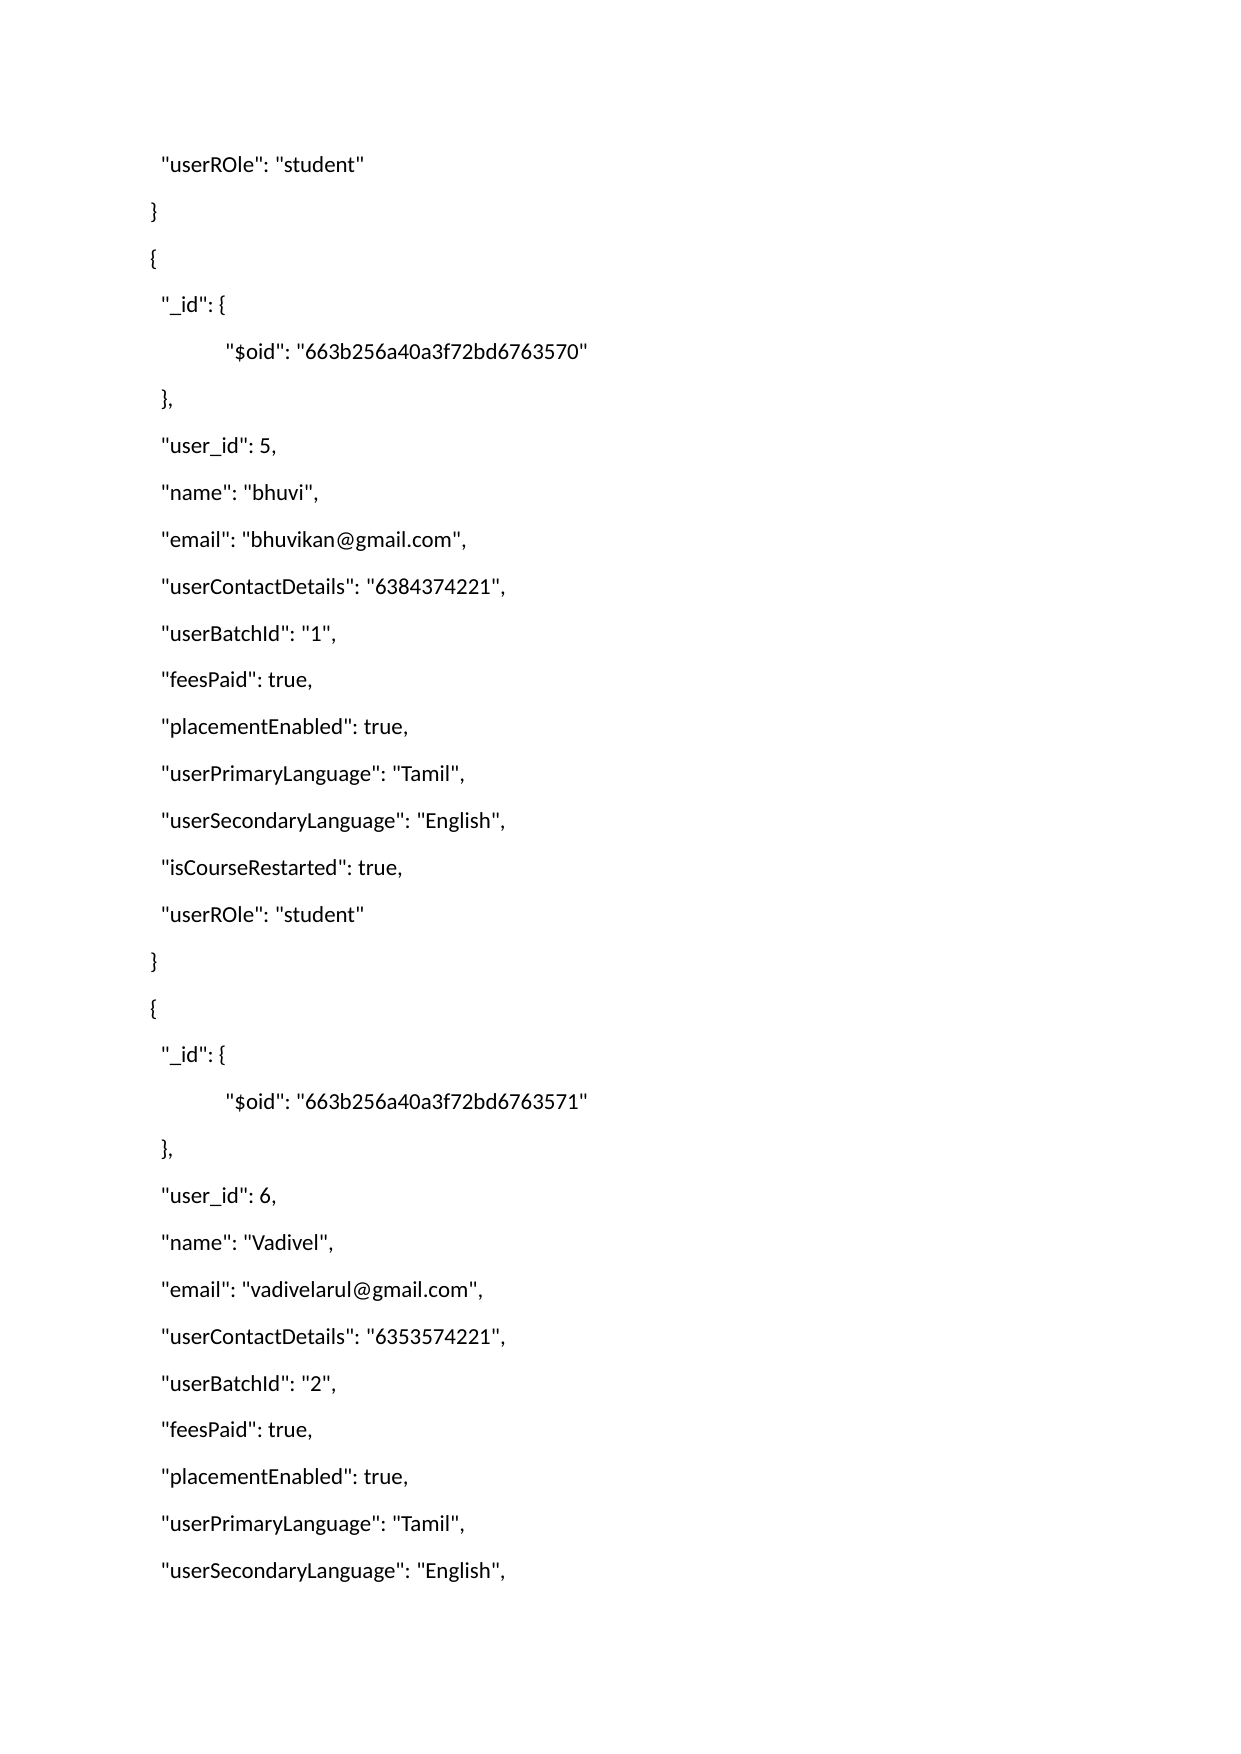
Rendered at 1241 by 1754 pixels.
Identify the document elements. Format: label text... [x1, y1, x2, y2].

text "name": "Vadivel", [150, 1228, 1090, 1256]
text { [150, 994, 1090, 1022]
text "_id": { [150, 291, 1090, 319]
text "feesPaid": true, [150, 666, 1090, 694]
text } [150, 197, 1090, 225]
text "userContactDetails": "6353574221", [150, 1322, 1090, 1350]
text "email": "vadivelarul@gmail.com", [150, 1275, 1090, 1303]
text "userBatchId": "2", [150, 1369, 1090, 1397]
text "name": "bhuvi", [150, 478, 1090, 506]
text "userROle": "student" [150, 900, 1090, 928]
text "placementEnabled": true, [150, 712, 1090, 741]
text "isCourseRestarted": true, [150, 853, 1090, 881]
text { [150, 244, 1090, 272]
text "userSecondaryLanguage": "English", [150, 806, 1090, 834]
text "placementEnabled": true, [150, 1462, 1090, 1491]
text }, [150, 1134, 1090, 1162]
text "userROle": "student" [150, 150, 1090, 178]
text "userPrimaryLanguage": "Tamil", [150, 1509, 1090, 1537]
text "$oid": "663b256a40a3f72bd6763570" [150, 337, 1090, 366]
text "userSecondaryLanguage": "English", [150, 1556, 1090, 1584]
text "userPrimaryLanguage": "Tamil", [150, 759, 1090, 787]
text "feesPaid": true, [150, 1416, 1090, 1444]
text "userBatchId": "1", [150, 619, 1090, 647]
text } [150, 947, 1090, 975]
text "email": "bhuvikan@gmail.com", [150, 525, 1090, 553]
text "_id": { [150, 1041, 1090, 1069]
text "user_id": 6, [150, 1181, 1090, 1209]
text "userContactDetails": "6384374221", [150, 572, 1090, 600]
text "$oid": "663b256a40a3f72bd6763571" [150, 1087, 1090, 1116]
text "user_id": 5, [150, 431, 1090, 459]
text }, [150, 384, 1090, 412]
